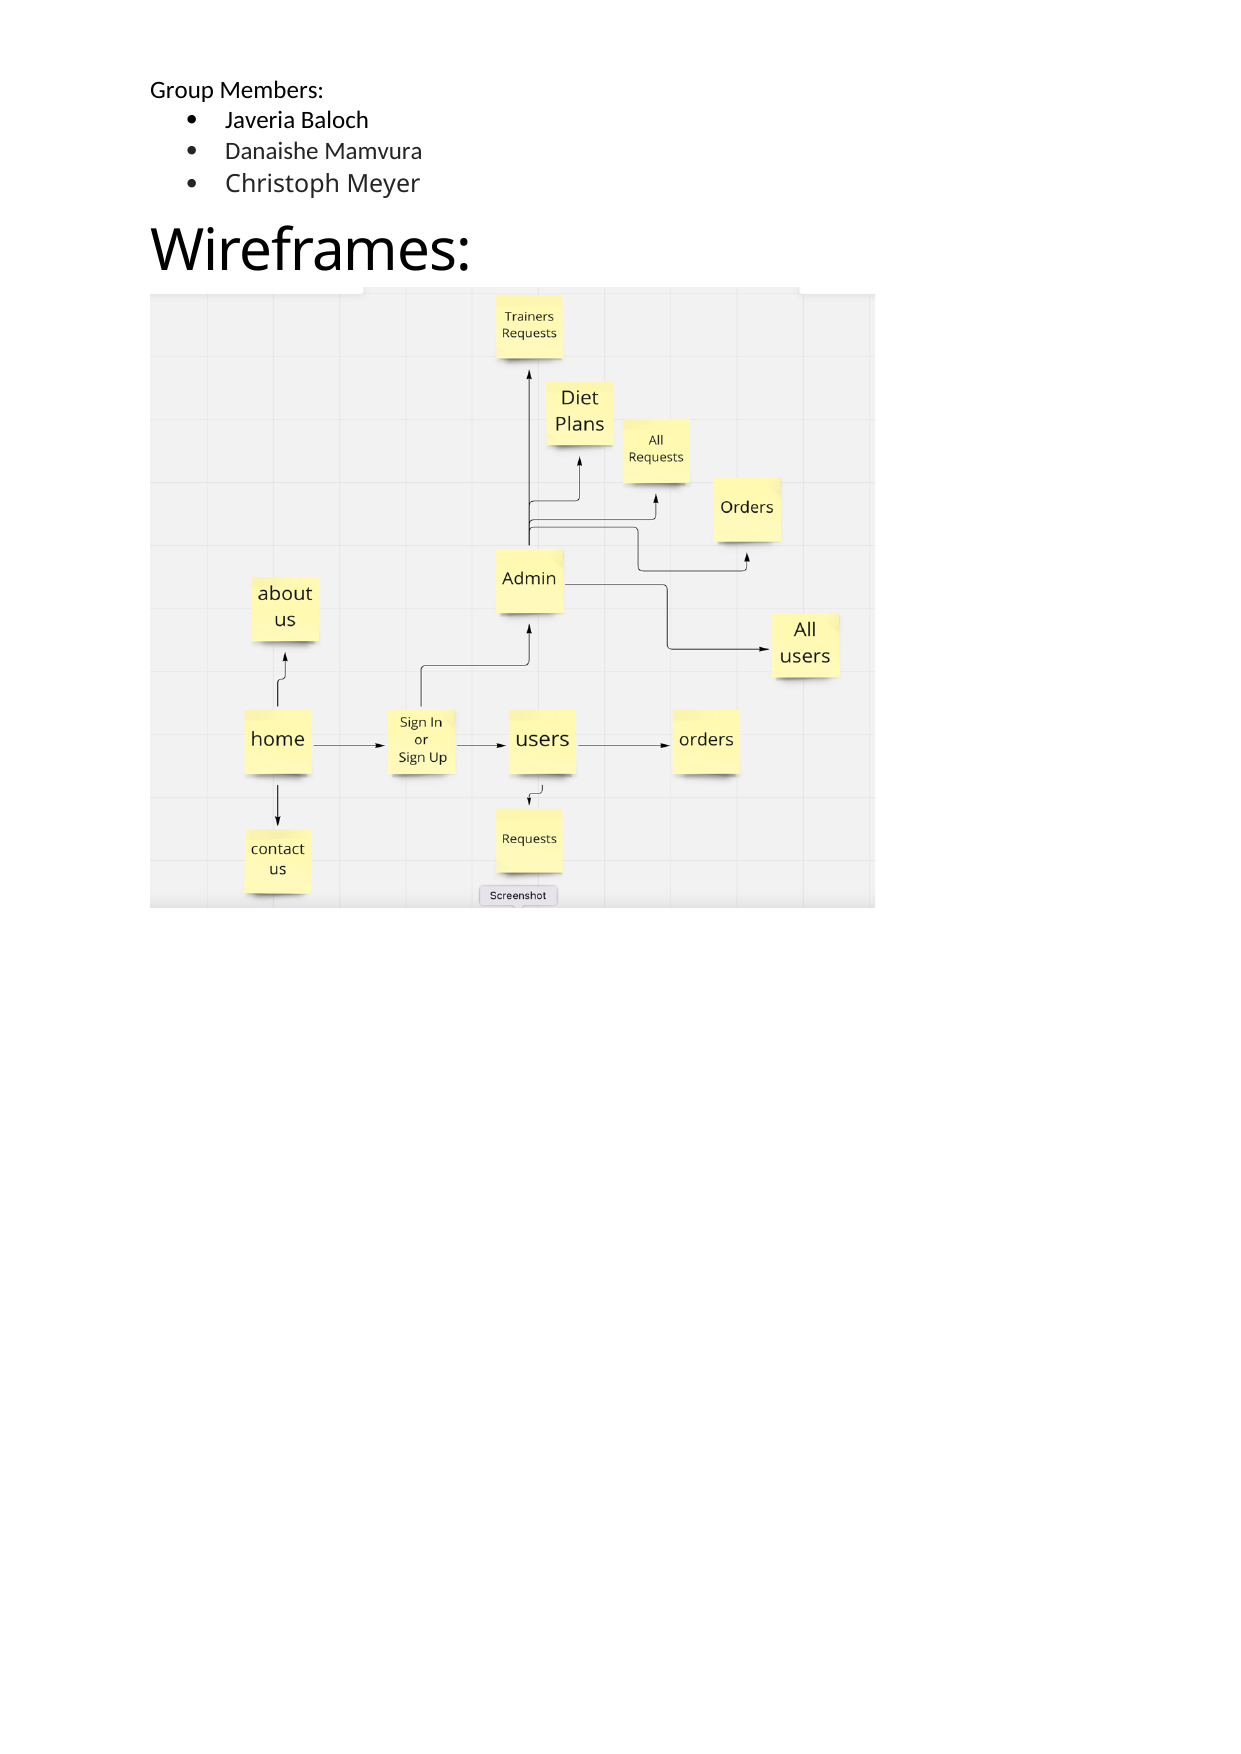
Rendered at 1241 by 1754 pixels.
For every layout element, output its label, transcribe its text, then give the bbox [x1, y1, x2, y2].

picture [150, 287, 876, 908]
